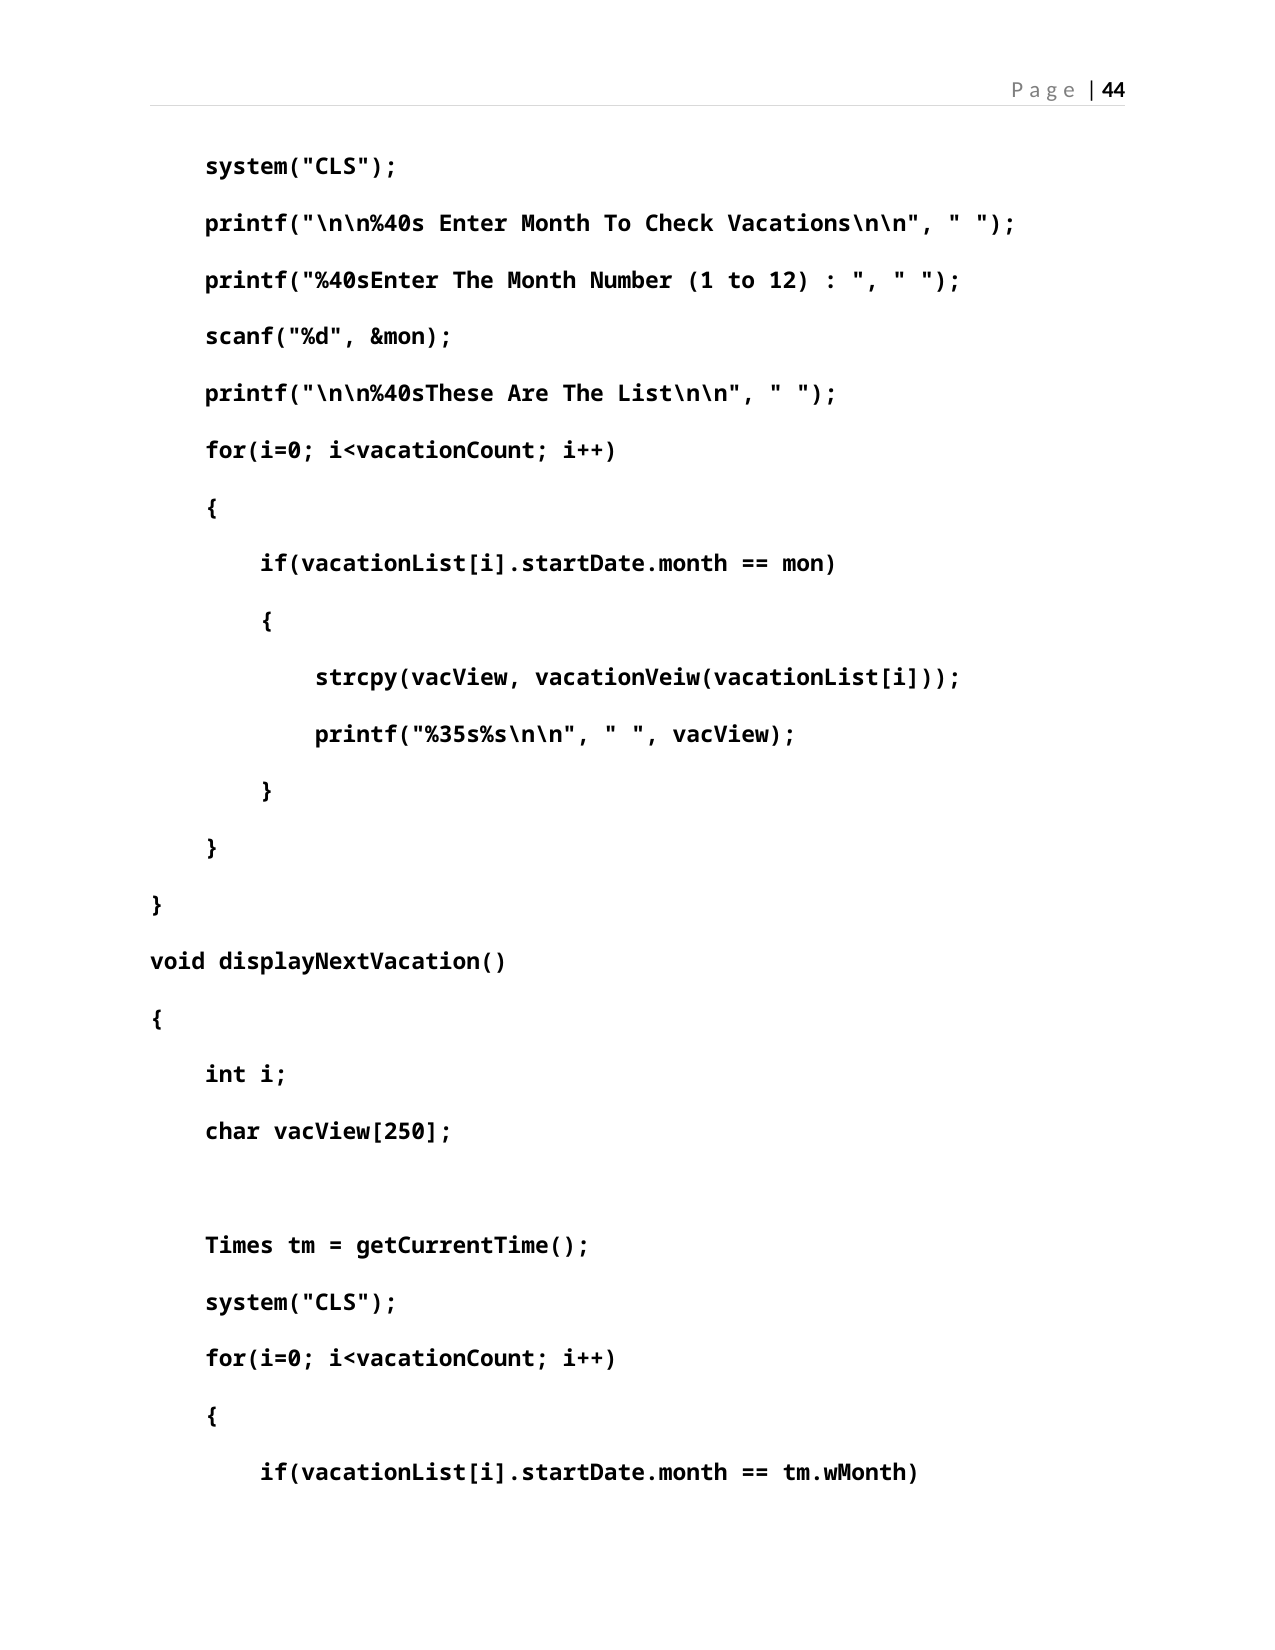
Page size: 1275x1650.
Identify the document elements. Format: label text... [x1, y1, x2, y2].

text printf("%40sEnter The Month Number (1 to 12) : ", " "); [150, 263, 1125, 295]
text } [150, 831, 1125, 862]
text char vacView[250]; [150, 1115, 1125, 1146]
text { [150, 604, 1125, 635]
text strcpy(vacView, vacationVeiw(vacationList[i])); [150, 661, 1125, 692]
text Times tm = getCurrentTime(); [150, 1229, 1125, 1260]
text printf("%35s%s\n\n", " ", vacView); [150, 718, 1125, 749]
text printf("\n\n%40sThese Are The List\n\n", " "); [150, 377, 1125, 408]
text scanf("%d", &mon); [150, 320, 1125, 352]
text system("CLS"); [150, 150, 1125, 181]
text { [150, 491, 1125, 522]
text int i; [150, 1058, 1125, 1089]
text if(vacationList[i].startDate.month == mon) [150, 547, 1125, 579]
text printf("\n\n%40s Enter Month To Check Vacations\n\n", " "); [150, 207, 1125, 238]
text for(i=0; i<vacationCount; i++) [150, 1342, 1125, 1373]
text } [150, 774, 1125, 806]
text if(vacationList[i].startDate.month == tm.wMonth) [150, 1456, 1125, 1487]
text } [150, 888, 1125, 919]
text for(i=0; i<vacationCount; i++) [150, 434, 1125, 465]
text { [150, 1399, 1125, 1430]
text void displayNextVacation() [150, 945, 1125, 976]
text system("CLS"); [150, 1285, 1125, 1317]
text { [150, 1002, 1125, 1033]
